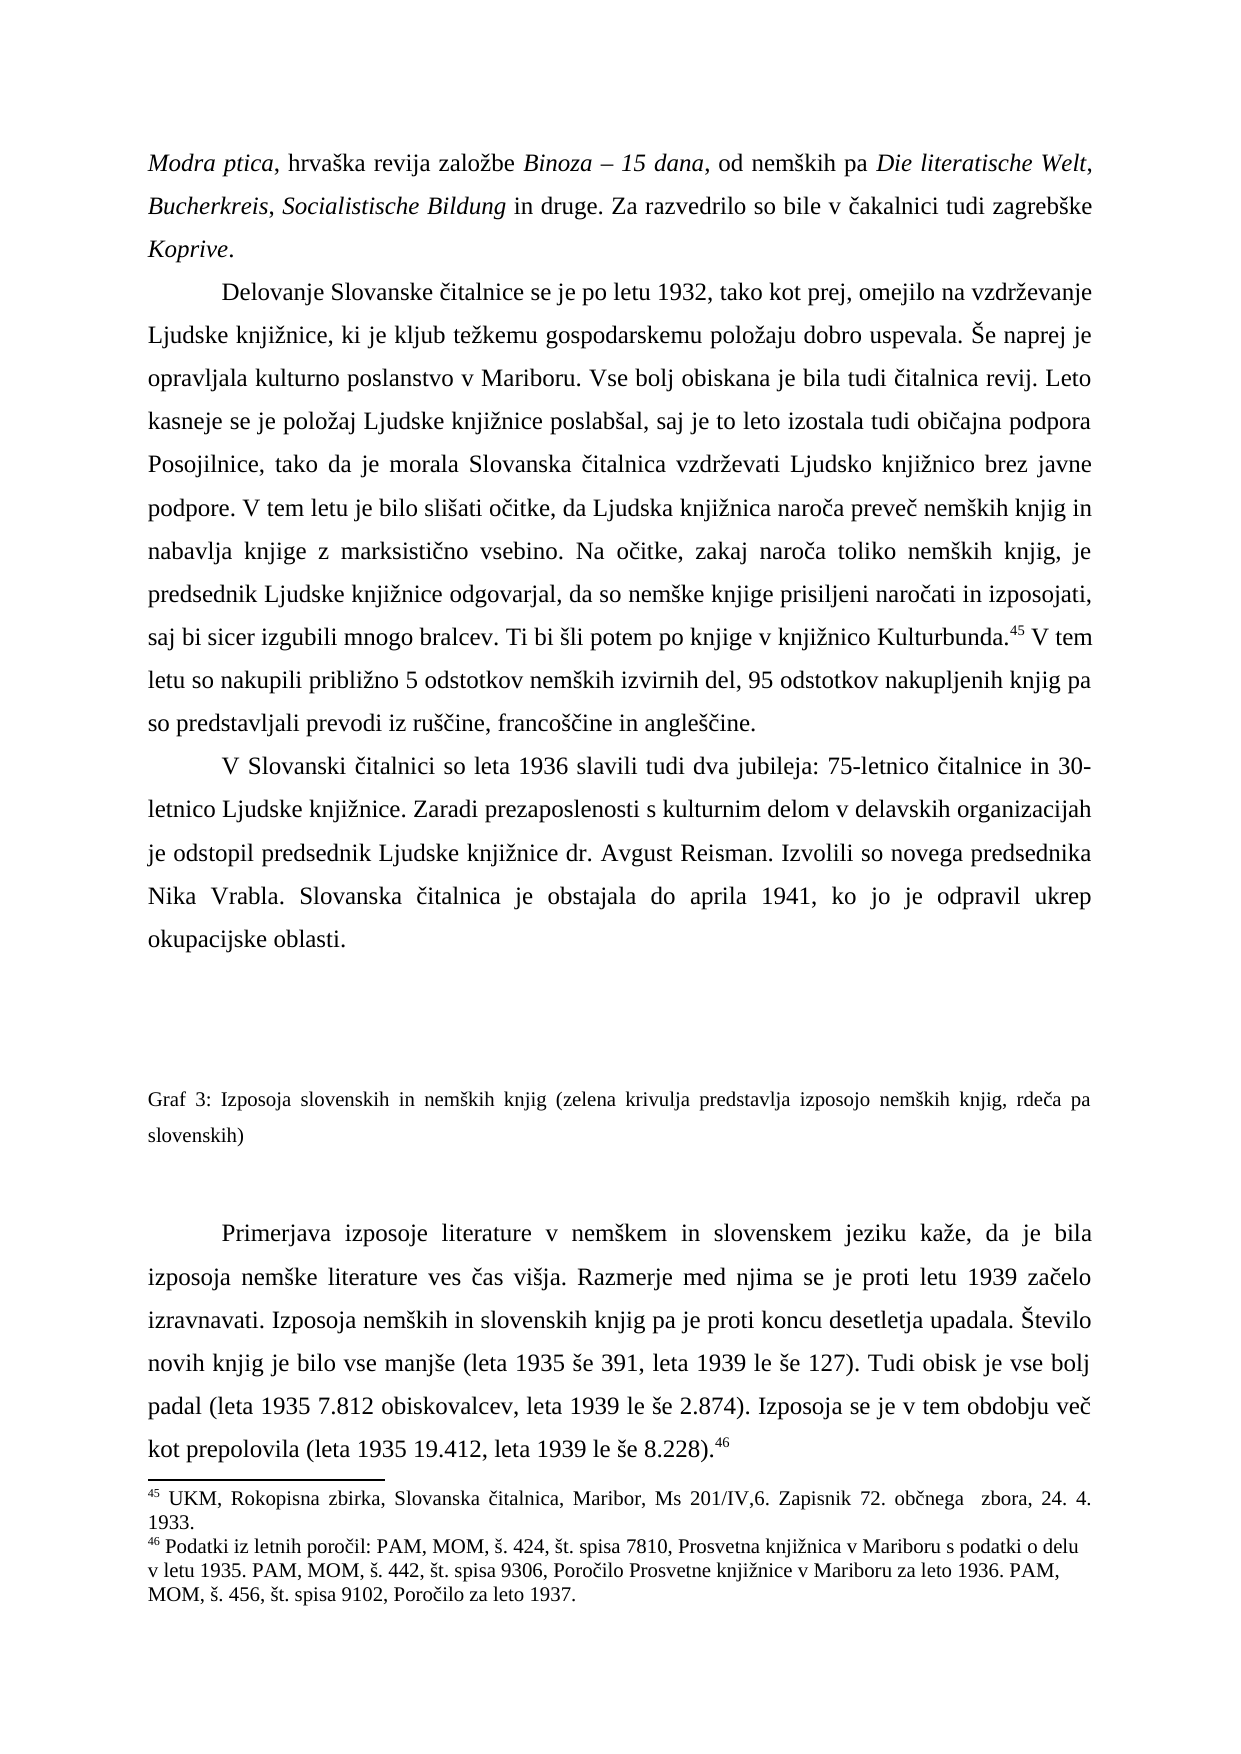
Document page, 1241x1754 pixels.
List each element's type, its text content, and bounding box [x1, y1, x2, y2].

text Primerjava izposoje literature v nemškem in slovenskem jeziku kaže, da je bila izposoja nemške literature ves čas višja. Razmerje med njima se je proti letu 1939 začelo izravnavati. Izposoja nemških in slovenskih knjig pa je proti koncu desetletja upadala. Število novih knjig je bilo vse manjše (leta 1935 še 391, leta 1939 le še 127). Tudi obisk je vse bolj padal (leta 1935 7.812 obiskovalcev, leta 1939 le še 2.874). Izposoja se je v tem obdobju več kot prepolovila (leta 1935 19.412, leta 1939 le še 8.228). [148, 1218, 1093, 1463]
text Delovanje Slovanske čitalnice se je po letu 1932, tako kot prej, omejilo na vzdrževanje Ljudske knjižnice, ki je kljub težkemu gospodarskemu položaju dobro uspevala. Še naprej je opravljala kulturno poslanstvo v Mariboru. Vse bolj obiskana je bila tudi čitalnica revij. Leto kasneje se je položaj Ljudske knjižnice poslabšal, saj je to leto izostala tudi običajna podpora Posojilnice, tako da je morala Slovanska čitalnica vzdrževati Ljudsko knjižnico brez javne podpore. V tem letu je bilo slišati očitke, da Ljudska knjižnica naroča preveč nemških knjig in nabavlja knjige z marksistično vsebino. Na očitke, zakaj naroča toliko nemških knjig, je predsednik Ljudske knjižnice odgovarjal, da so nemške knjige prisiljeni naročati in izposojati, saj bi sicer izgubili mnogo bralcev. Ti bi šli potem po knjige v knjižnico Kulturbunda. V tem letu so nakupili približno 5 odstotkov nemških izvirnih del, 95 odstotkov nakupljenih knjig pa so predstavljali prevodi iz ruščine, francoščine in angleščine. [148, 277, 1093, 737]
text Graf 3: Izposoja slovenskih in nemških knjig (zelena krivulja predstavlja izposojo nemških knjig, rdeča pa slovenskih) [148, 1087, 1093, 1147]
text V Slovanski čitalnici so leta 1936 slavili tudi dva jubileja: 75-letnico čitalnice in 30-letnico Ljudske knjižnice. Zaradi prezaposlenosti s kulturnim delom v delavskih organizacijah je odstopil predsednik Ljudske knjižnice dr. Avgust Reisman. Izvolili so novega predsednika Nika Vrabla. Slovanska čitalnica je obstajala do aprila 1941, ko jo je odpravil ukrep okupacijske oblasti. [148, 751, 1093, 953]
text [148, 148, 1093, 263]
